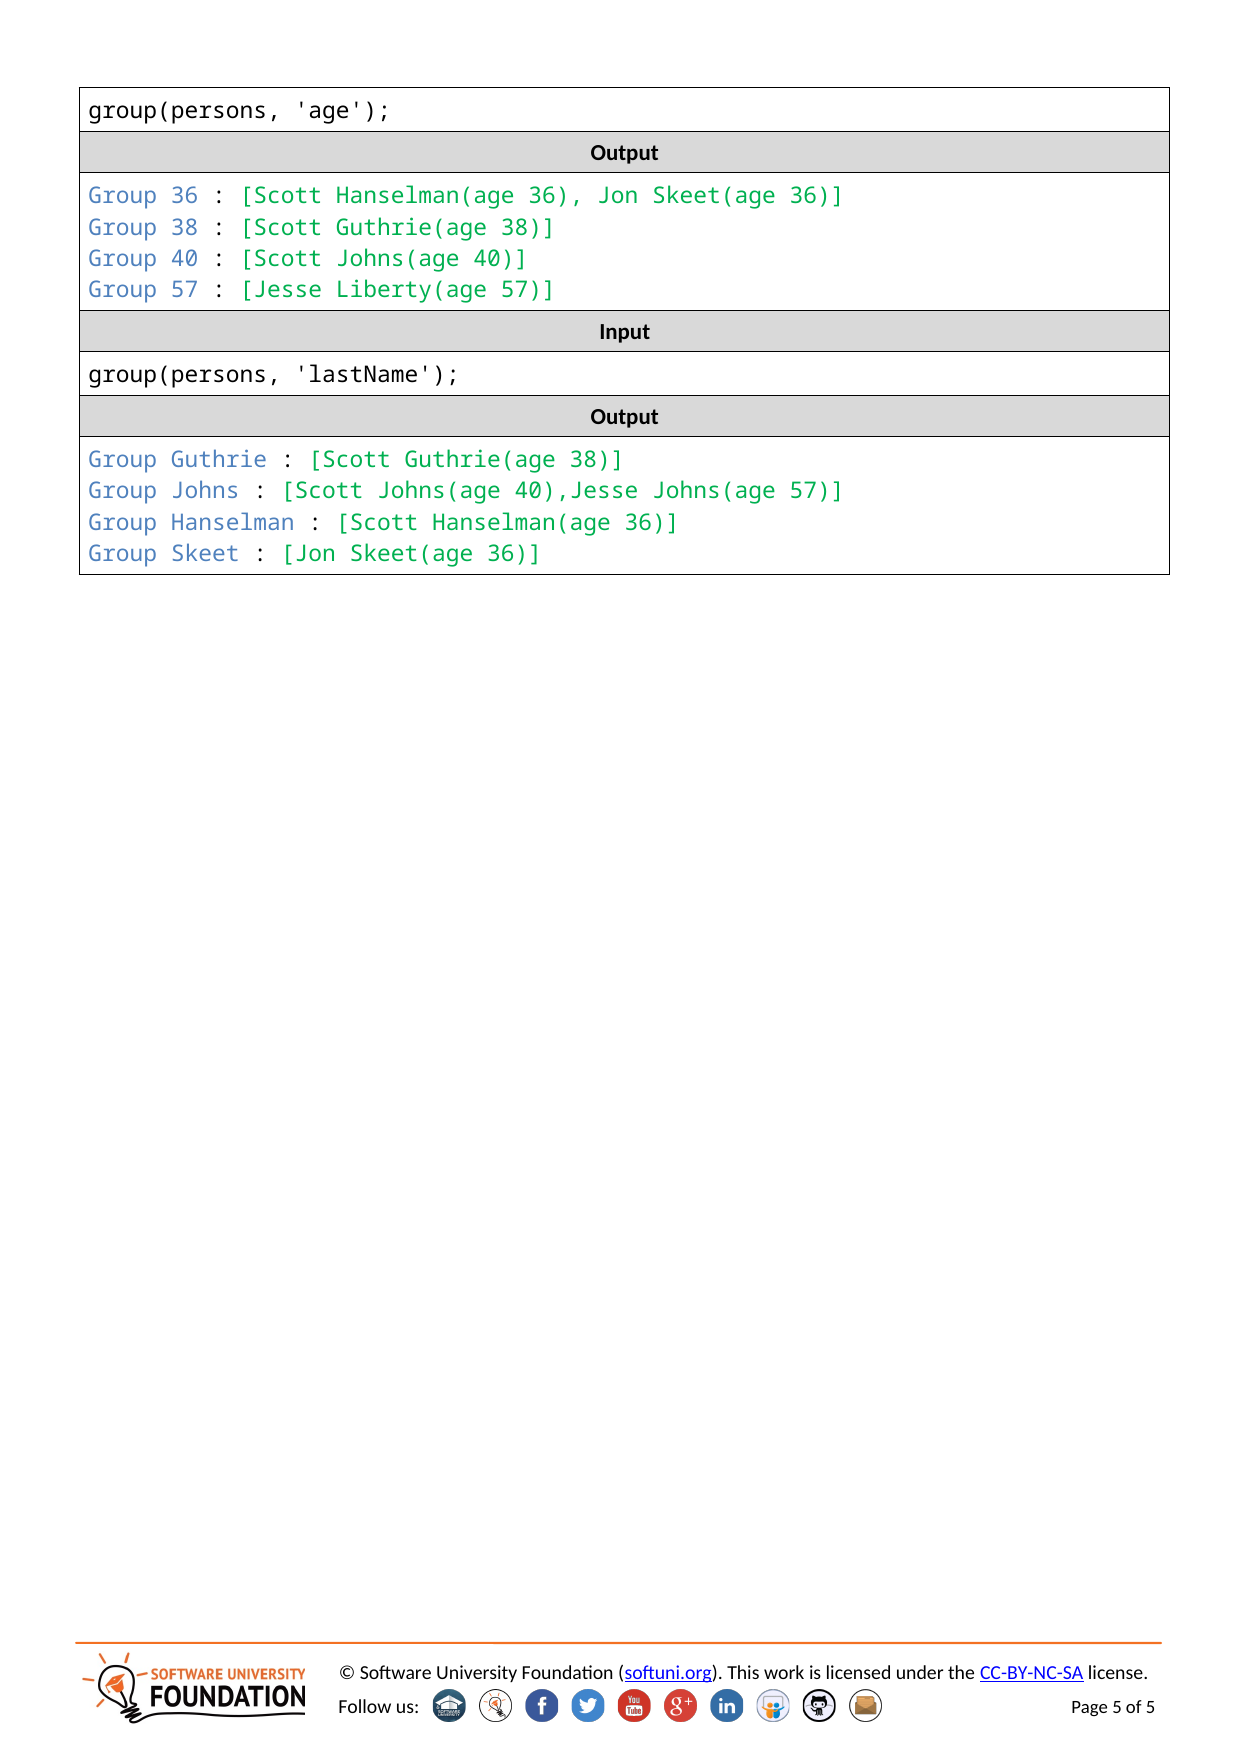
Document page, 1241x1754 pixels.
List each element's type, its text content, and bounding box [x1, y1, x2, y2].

picture [664, 1689, 697, 1722]
table_cell Group 36 : [Scott Hanselman(age 36), Jon Skeet(age 36)] Group 38 : [Scott Guthrie(age 38)] Group 40 : [Scott Johns(age 40)] Group 57 : [Jesse Liberty(age 57)] [80, 173, 1169, 310]
picture [849, 1689, 882, 1722]
picture [802, 1689, 836, 1722]
table_cell group(persons, 'lastName'); [80, 352, 1169, 395]
picture [479, 1689, 512, 1722]
table_cell Input [80, 311, 1169, 351]
picture [617, 1689, 651, 1722]
picture [756, 1689, 790, 1722]
picture [525, 1689, 559, 1722]
table_cell Output [80, 396, 1169, 436]
picture [571, 1689, 605, 1722]
picture [710, 1689, 744, 1722]
table_cell group(persons, 'age'); [80, 88, 1169, 131]
picture [81, 1651, 305, 1724]
table_cell Output [80, 132, 1169, 172]
picture [432, 1689, 466, 1722]
table_cell Group Guthrie : [Scott Guthrie(age 38)] Group Johns : [Scott Johns(age 40),Jesse Johns(age 57)] Group Hanselman : [Scott Hanselman(age 36)] Group Skeet : [Jon Skeet(age 36)] [80, 437, 1169, 574]
